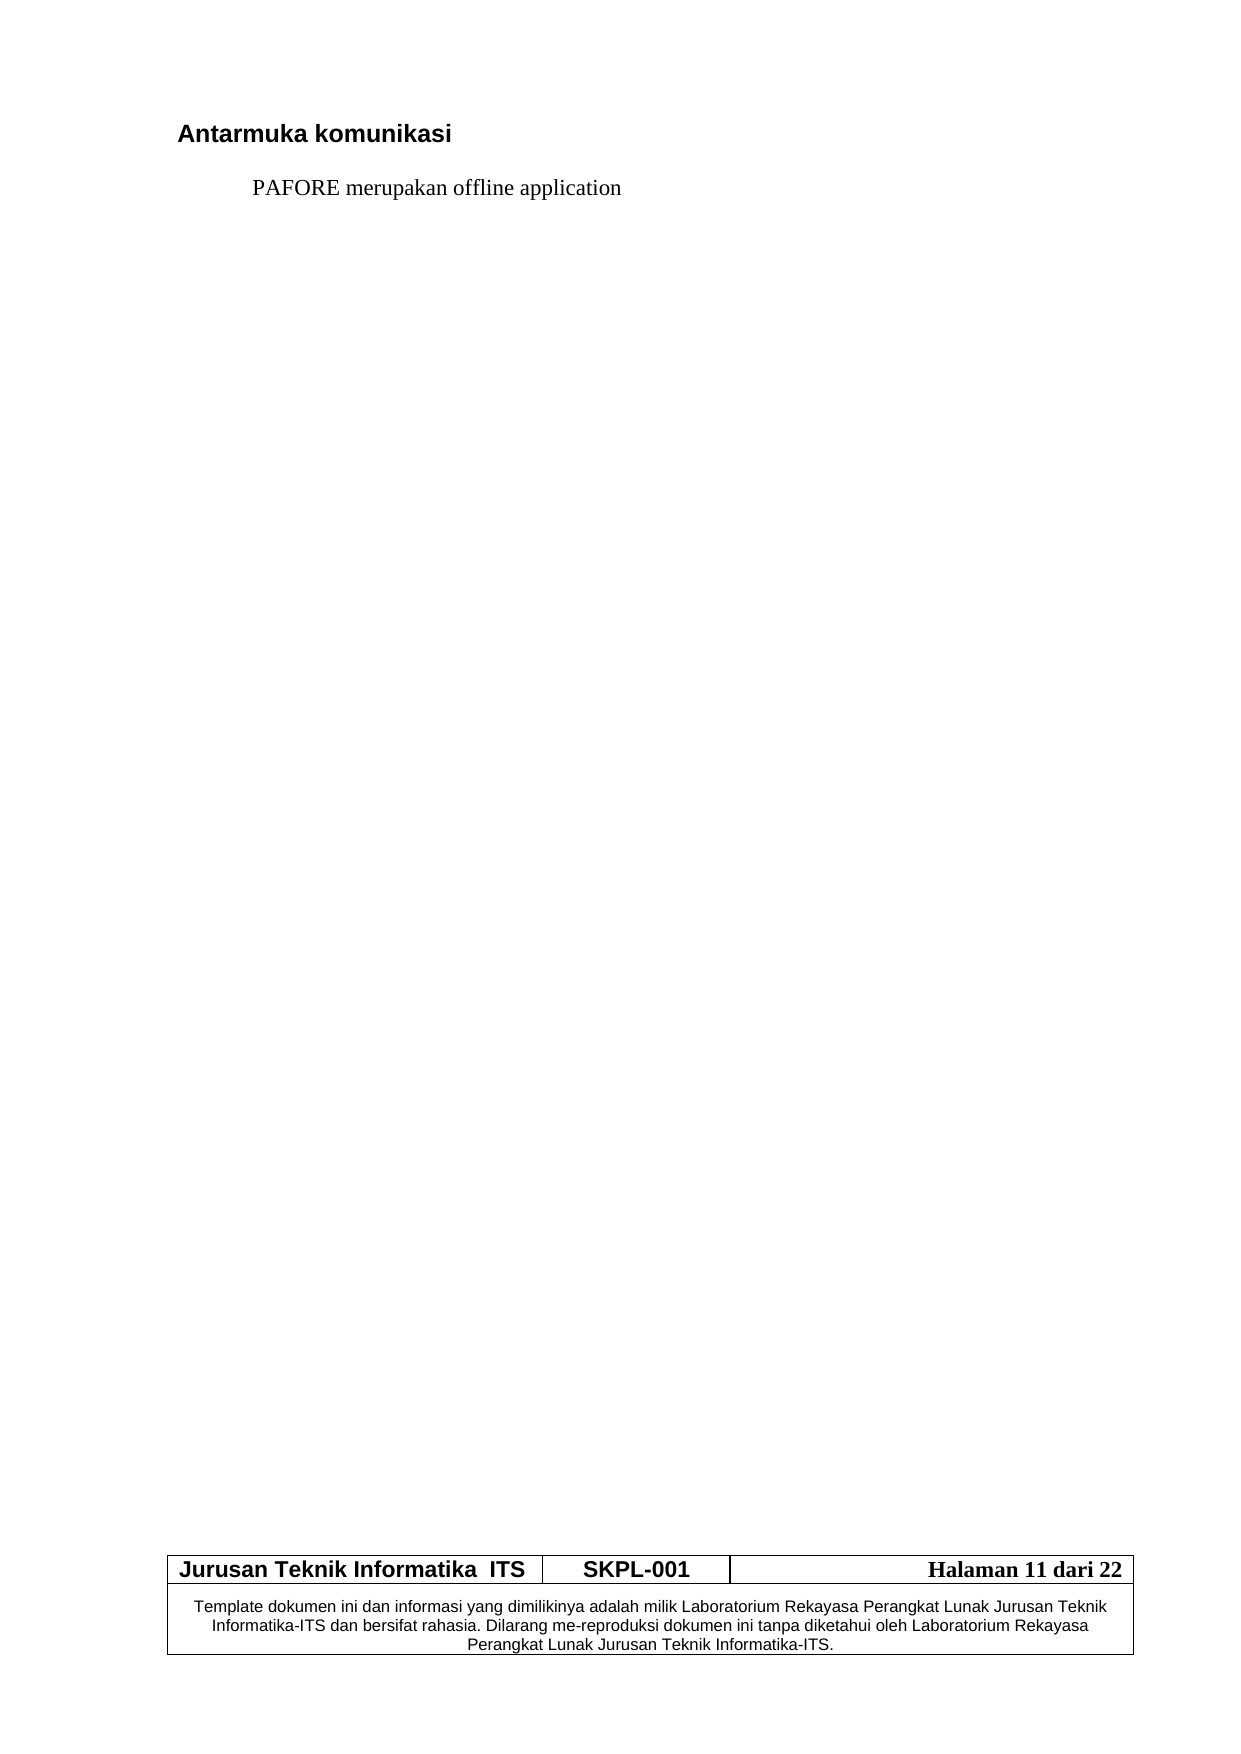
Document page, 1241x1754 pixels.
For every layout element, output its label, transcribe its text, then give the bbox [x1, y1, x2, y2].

list Antarmuka komunikasi [177, 118, 1122, 147]
text PAFORE merupakan offline application [237, 174, 1122, 201]
